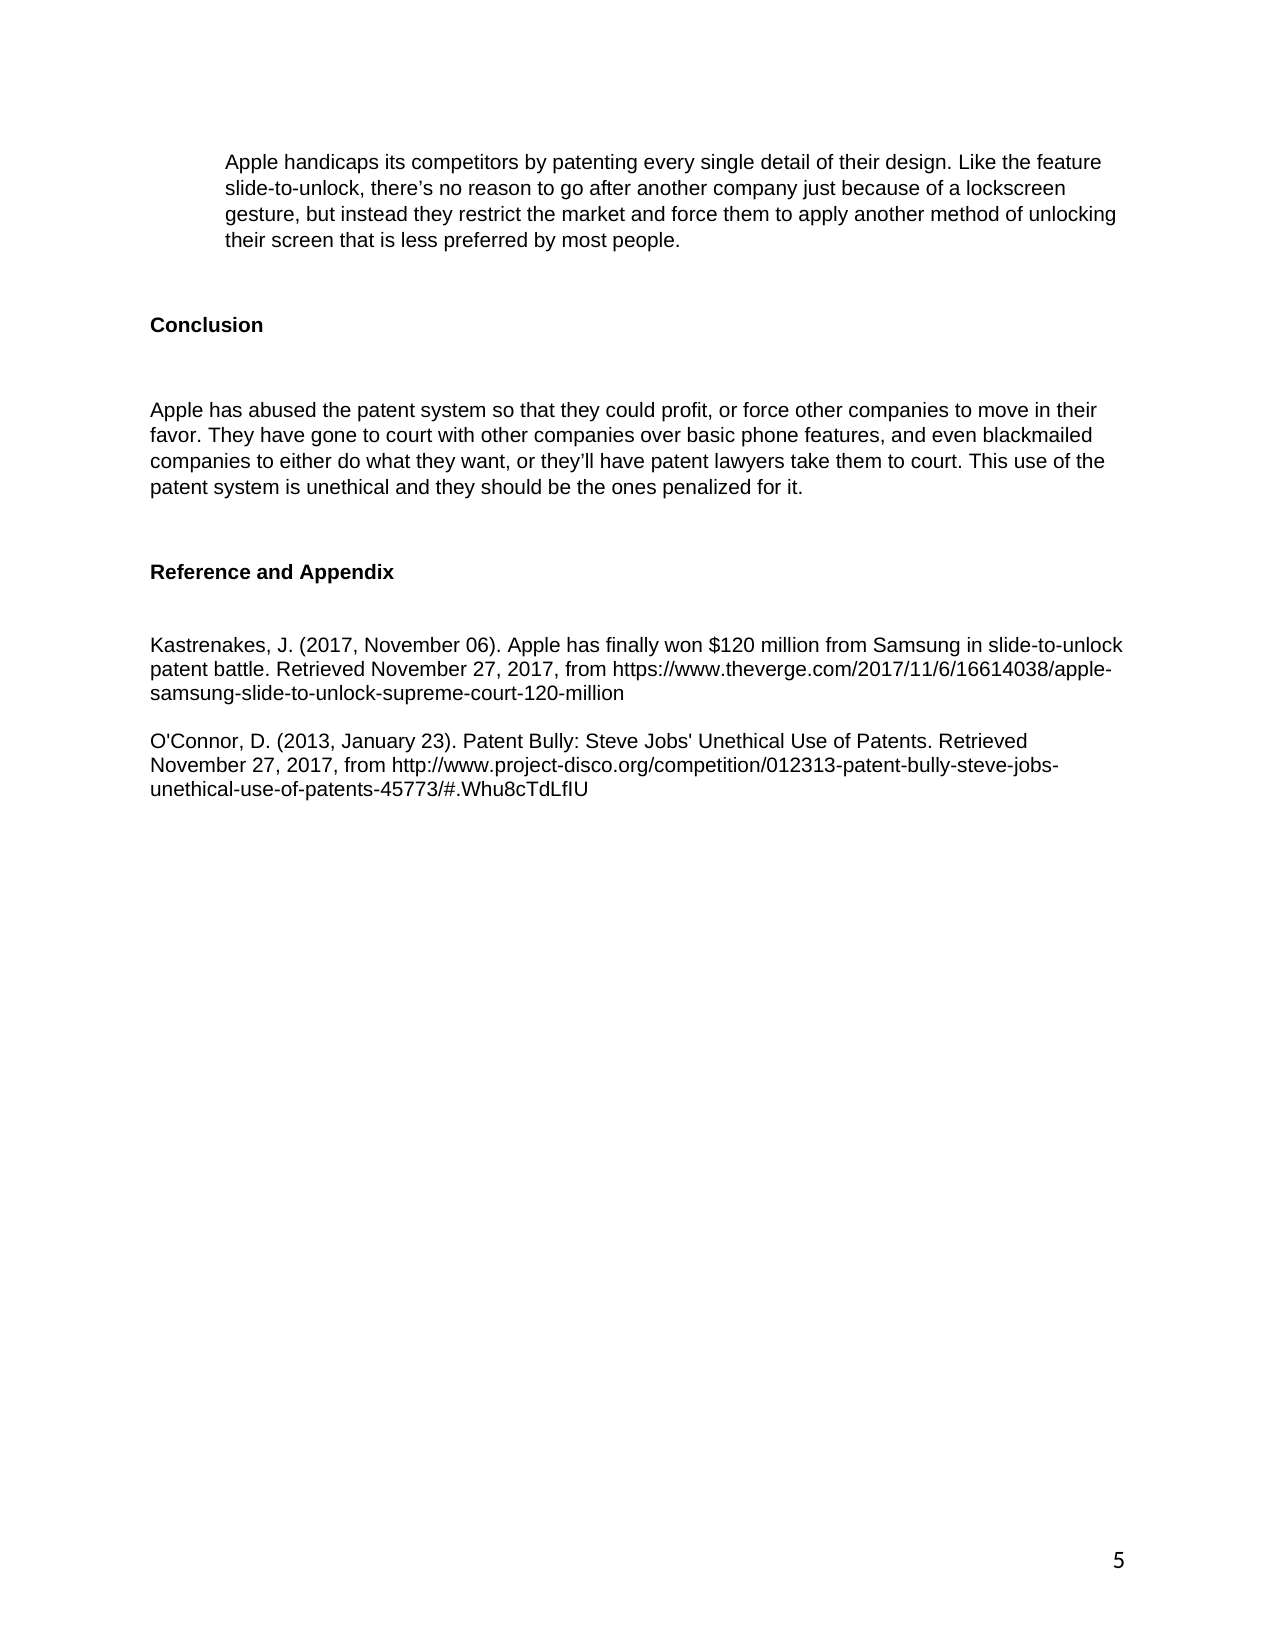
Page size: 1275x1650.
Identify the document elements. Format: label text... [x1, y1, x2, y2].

text O'Connor, D. (2013, January 23). Patent Bully: Steve Jobs' Unethical Use of Patents. Retrieved November 27, 2017, from http://www.project-disco.org/competition/012313-patent-bully-steve-jobs-unethical-use-of-patents-45773/#.Whu8cTdLfIU [150, 729, 1125, 801]
text Apple has abused the patent system so that they could profit, or force other companies to move in their favor. They have gone to court with other companies over basic phone features, and even blackmailed companies to either do what they want, or they’ll have patent lawyers take them to court. This use of the patent system is unethical and they should be the ones penalized for it. [150, 397, 1125, 499]
text Apple handicaps its competitors by patenting every single detail of their design. Like the feature slide-to-unlock, there’s no reason to go after another company just because of a lockscreen gesture, but instead they restrict the market and force them to apply another method of unlocking their screen that is less preferred by most people. [225, 150, 1125, 251]
text Reference and Appendix [150, 560, 1125, 584]
text Conclusion [150, 312, 1125, 336]
text Kastrenakes, J. (2017, November 06). Apple has finally won $120 million from Samsung in slide-to-unlock patent battle. Retrieved November 27, 2017, from https://www.theverge.com/2017/11/6/16614038/apple-samsung-slide-to-unlock-supreme-court-120-million [150, 633, 1125, 705]
